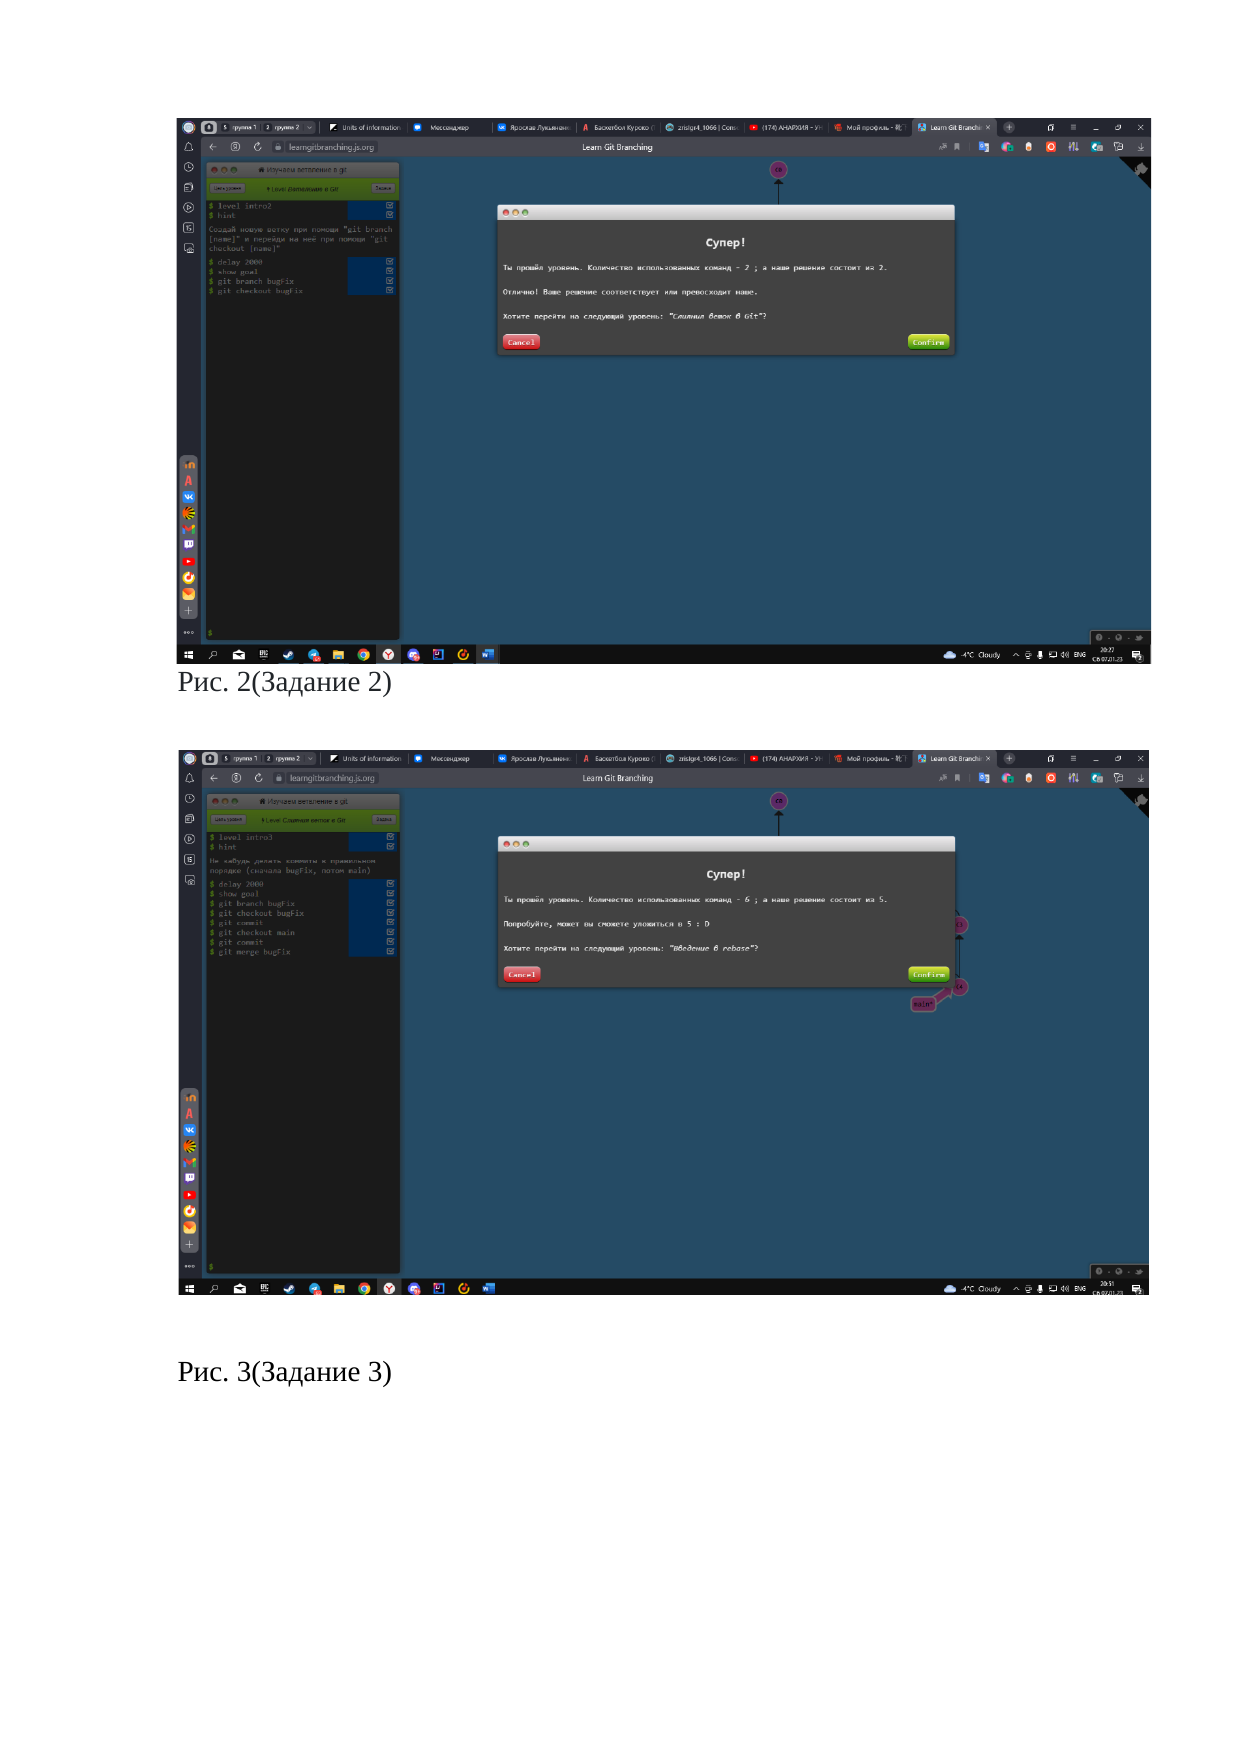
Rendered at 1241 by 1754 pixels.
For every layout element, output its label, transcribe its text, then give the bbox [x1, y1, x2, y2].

text Рис. 2(Задание 2) [177, 664, 1152, 698]
picture [176, 118, 1152, 664]
picture [177, 750, 1148, 1294]
